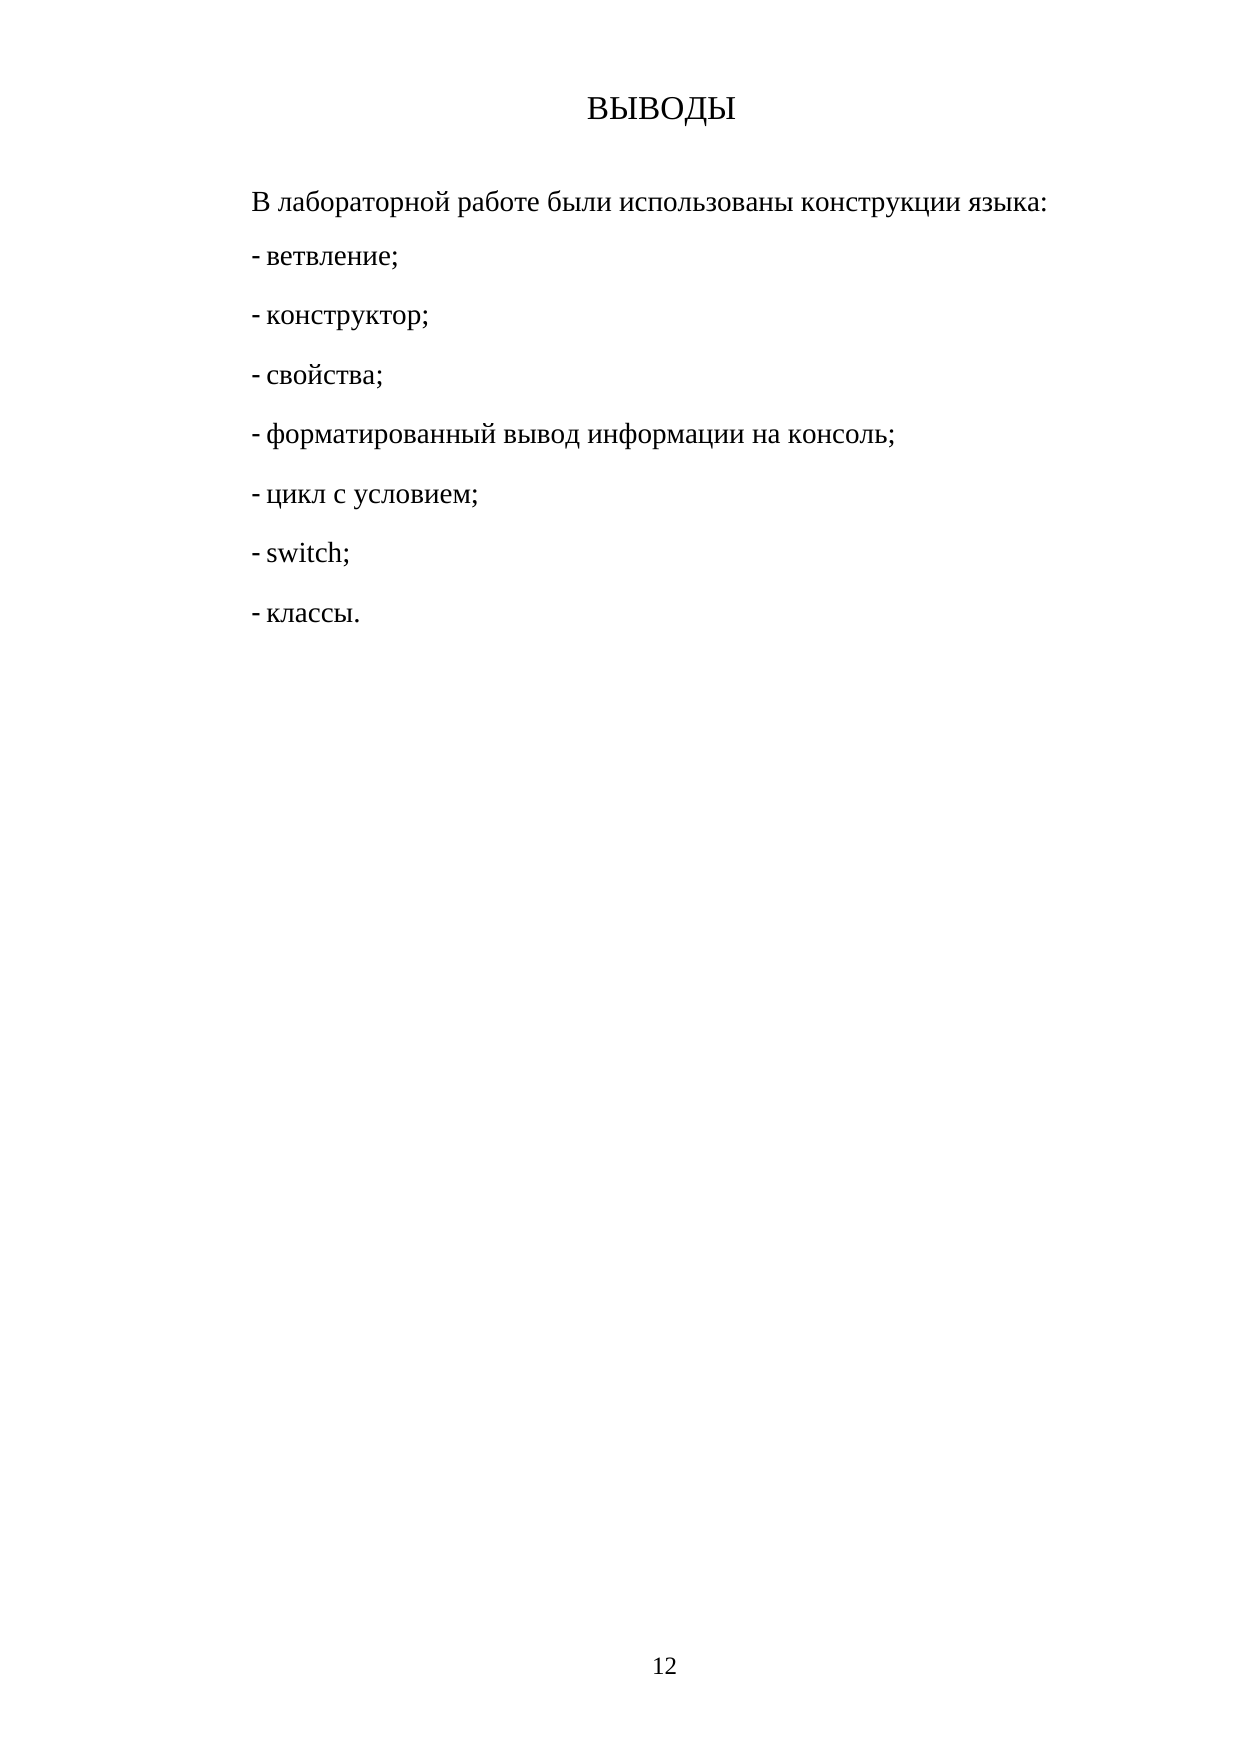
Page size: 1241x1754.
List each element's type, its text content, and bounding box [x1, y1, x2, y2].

text ВЫВОДЫ [177, 89, 1146, 127]
text В лабораторной работе были использованы конструкции языка: [177, 184, 1152, 217]
list ветвление; [177, 234, 1152, 274]
list форматированный вывод информации на консоль; [177, 412, 1152, 452]
list свойства; [177, 353, 1152, 393]
list цикл с условием; [177, 472, 1152, 512]
list конструктор; [177, 293, 1152, 333]
list классы. [177, 591, 1152, 631]
list switch; [177, 531, 1152, 571]
